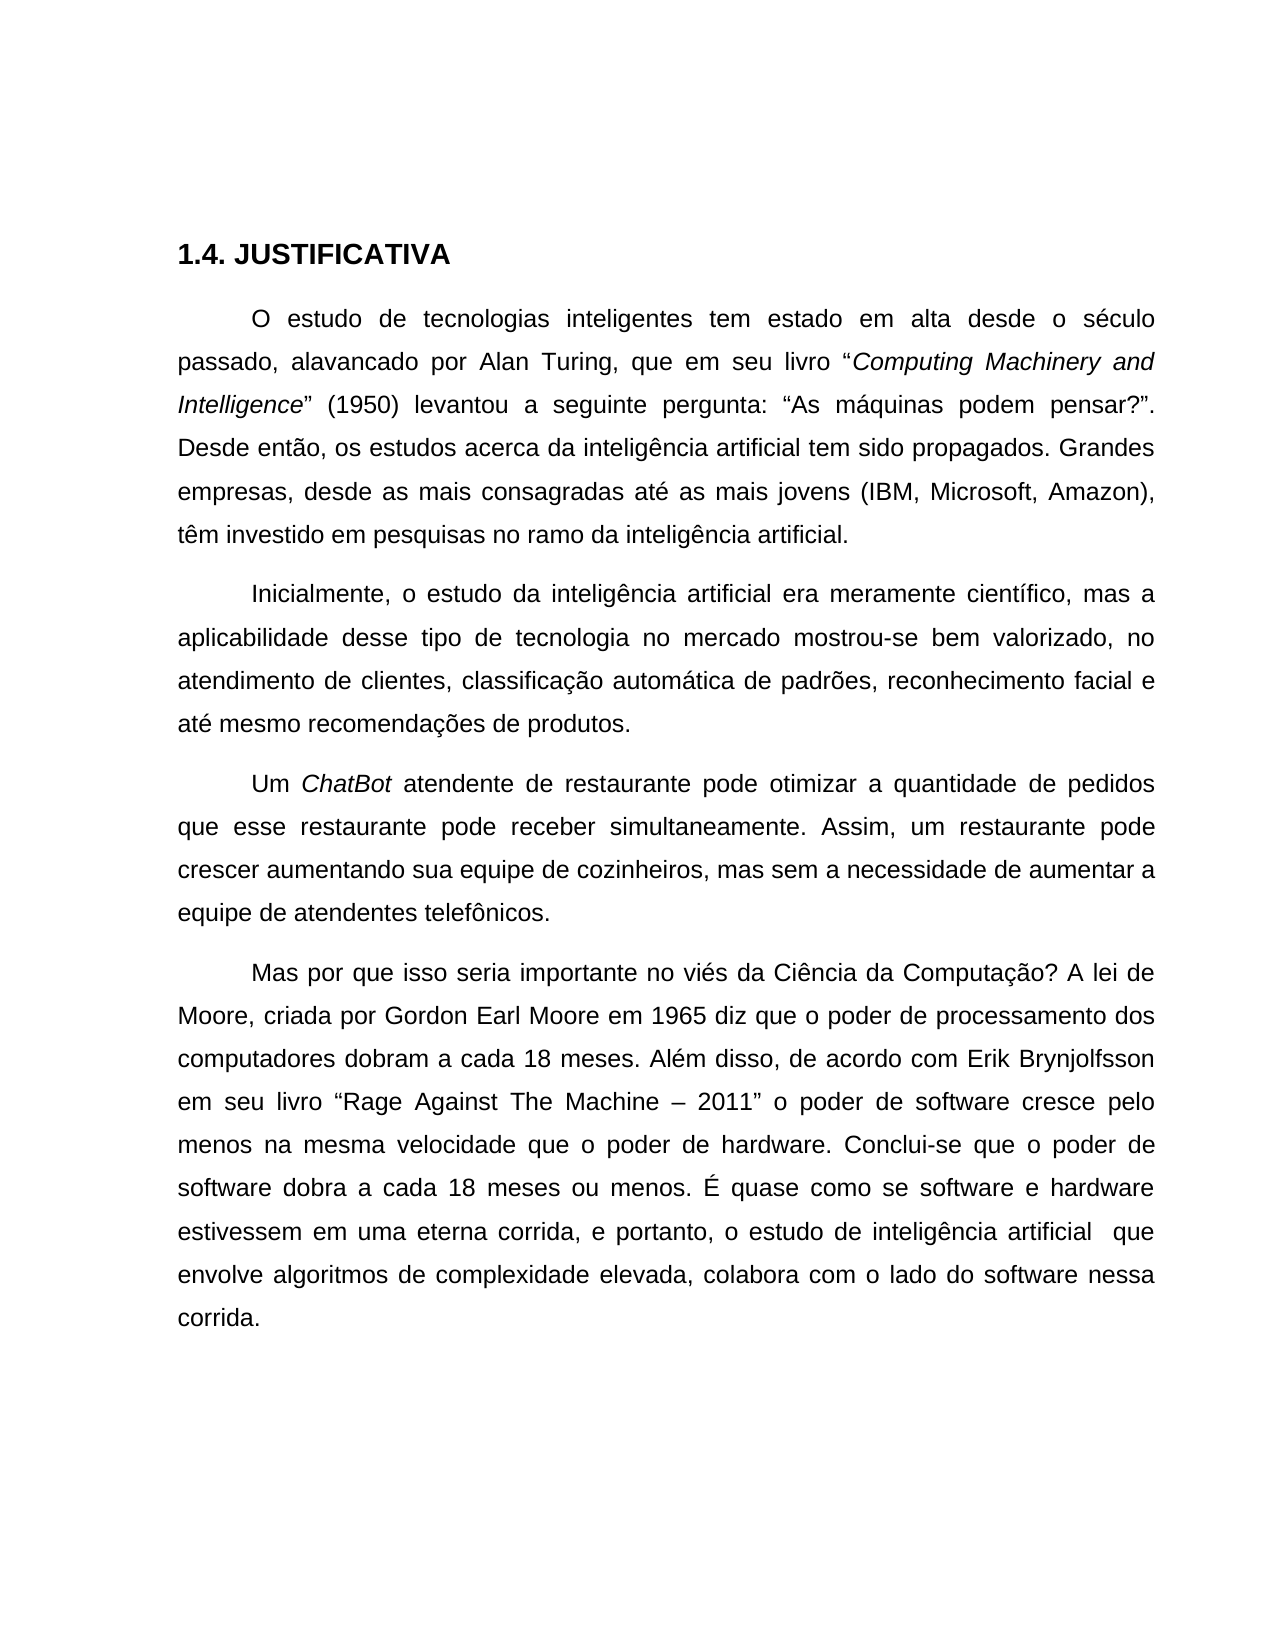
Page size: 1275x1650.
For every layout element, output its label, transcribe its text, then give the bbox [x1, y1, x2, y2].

text O estudo de tecnologias inteligentes tem estado em alta desde o século passado, alavancado por Alan Turing, que em seu livro “Computing Machinery and Intelligence” (1950) levantou a seguinte pergunta: “As máquinas podem pensar?”. Desde então, os estudos acerca da inteligência artificial tem sido propagados. Grandes empresas, desde as mais consagradas até as mais jovens (IBM, Microsoft, Amazon), têm investido em pesquisas no ramo da inteligência artificial. [177, 304, 1157, 548]
text Inicialmente, o estudo da inteligência artificial era meramente científico, mas a aplicabilidade desse tipo de tecnologia no mercado mostrou-se bem valorizado, no atendimento de clientes, classificação automática de padrões, reconhecimento facial e até mesmo recomendações de produtos. [177, 579, 1157, 737]
text 1.4. JUSTIFICATIVA [177, 237, 1157, 271]
text Um ChatBot atendente de restaurante pode otimizar a quantidade de pedidos que esse restaurante pode receber simultaneamente. Assim, um restaurante pode crescer aumentando sua equipe de cozinheiros, mas sem a necessidade de aumentar a equipe de atendentes telefônicos. [177, 768, 1157, 927]
